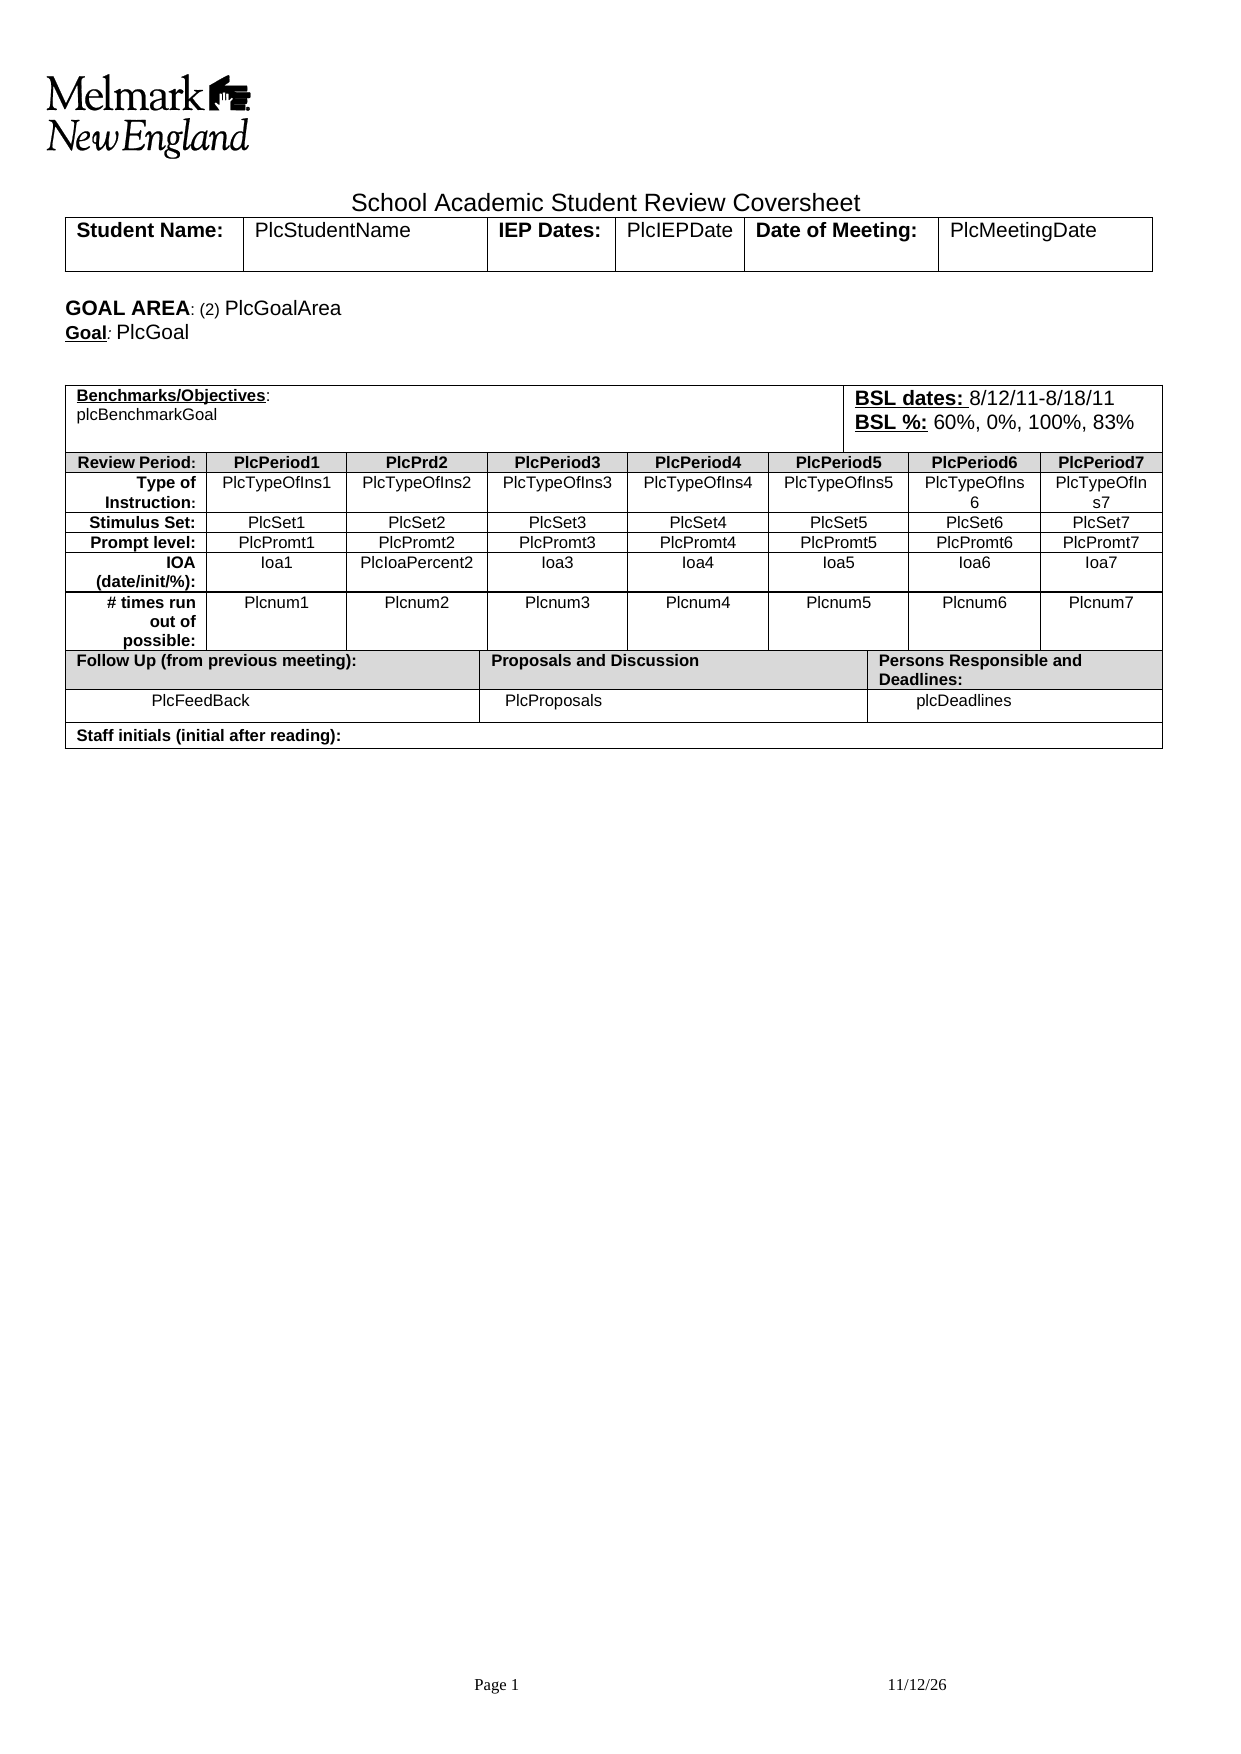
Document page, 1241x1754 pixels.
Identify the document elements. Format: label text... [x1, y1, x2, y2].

table_cell PlcSet4 [628, 513, 768, 532]
table_cell plcDeadlines [868, 690, 1162, 722]
table_cell Review Period: [66, 453, 206, 472]
table_cell PlcPromt3 [488, 533, 627, 552]
table_cell Plcnum7 [1041, 593, 1162, 650]
table_cell Plcnum5 [769, 593, 908, 650]
table_cell PlcIoaPercent2 [347, 553, 487, 591]
table_cell Ioa6 [909, 553, 1040, 591]
table_cell Plcnum3 [488, 593, 627, 650]
table_cell Ioa7 [1041, 553, 1162, 591]
table_header PlcStudentName [244, 218, 487, 271]
table_cell PlcPrd2 [347, 453, 487, 472]
table_cell PlcPromt6 [909, 533, 1040, 552]
table_cell Type of Instruction: [66, 473, 206, 512]
table_cell PlcPeriod4 [628, 453, 768, 472]
table_cell PlcTypeOfIns5 [769, 473, 908, 512]
table_header PlcIEPDate [616, 218, 744, 271]
table_cell Persons Responsible and Deadlines: [868, 651, 1162, 689]
table_cell PlcTypeOfIns6 [909, 473, 1040, 512]
table_header IEP Dates: [488, 218, 615, 271]
table_cell PlcPeriod1 [207, 453, 346, 472]
table_cell PlcTypeOfIns4 [628, 473, 768, 512]
text Goal Area: (2) PlcGoalArea [65, 296, 1165, 320]
table_header Benchmarks/Objectives: plcBenchmarkGoal [66, 386, 843, 452]
table_cell PlcProposals [480, 690, 867, 722]
table_cell PlcTypeOfIns3 [488, 473, 627, 512]
table_cell PlcSet2 [347, 513, 487, 532]
table_cell PlcTypeOfIns7 [1041, 473, 1162, 512]
table_cell Ioa5 [769, 553, 908, 591]
table_header Student Name: [66, 218, 243, 271]
table_header PlcMeetingDate [939, 218, 1152, 271]
table_cell Follow Up (from previous meeting): [66, 651, 479, 689]
table_cell PlcTypeOfIns1 [207, 473, 346, 512]
table_cell PlcPeriod7 [1041, 453, 1162, 472]
table_header BSL dates: 8/12/11-8/18/11 BSL %: 60%, 0%, 100%, 83% [844, 386, 1162, 452]
table_cell PlcPeriod5 [769, 453, 908, 472]
table_cell Ioa3 [488, 553, 627, 591]
table_cell IOA (date/init/%): [66, 553, 206, 591]
table_cell PlcSet7 [1041, 513, 1162, 532]
table_cell Plcnum6 [909, 593, 1040, 650]
table_cell PlcSet5 [769, 513, 908, 532]
table_cell Stimulus Set: [66, 513, 206, 532]
table_cell PlcPromt5 [769, 533, 908, 552]
table_cell # times run out of possible: [66, 593, 206, 650]
table_cell PlcPromt7 [1041, 533, 1162, 552]
table_cell PlcPromt1 [207, 533, 346, 552]
table_cell PlcPromt4 [628, 533, 768, 552]
table_cell Plcnum1 [207, 593, 346, 650]
table_cell Prompt level: [66, 533, 206, 552]
text Goal: PlcGoal [65, 320, 1165, 344]
table_cell PlcSet1 [207, 513, 346, 532]
table_cell Plcnum2 [347, 593, 487, 650]
table_cell Plcnum4 [628, 593, 768, 650]
table_cell PlcPeriod3 [488, 453, 627, 472]
table_cell PlcSet3 [488, 513, 627, 532]
text School Academic Student Review Coversheet [46, 188, 1165, 217]
table_cell Staff initials (initial after reading): [66, 723, 1162, 747]
table_cell Ioa4 [628, 553, 768, 591]
table_cell PlcFeedBack [66, 690, 479, 722]
table_cell PlcTypeOfIns2 [347, 473, 487, 512]
table_cell PlcPromt2 [347, 533, 487, 552]
table_cell PlcSet6 [909, 513, 1040, 532]
table_cell PlcPeriod6 [909, 453, 1040, 472]
table_cell Proposals and Discussion [480, 651, 867, 689]
table_cell Ioa1 [207, 553, 346, 591]
table_header Date of Meeting: [745, 218, 938, 271]
